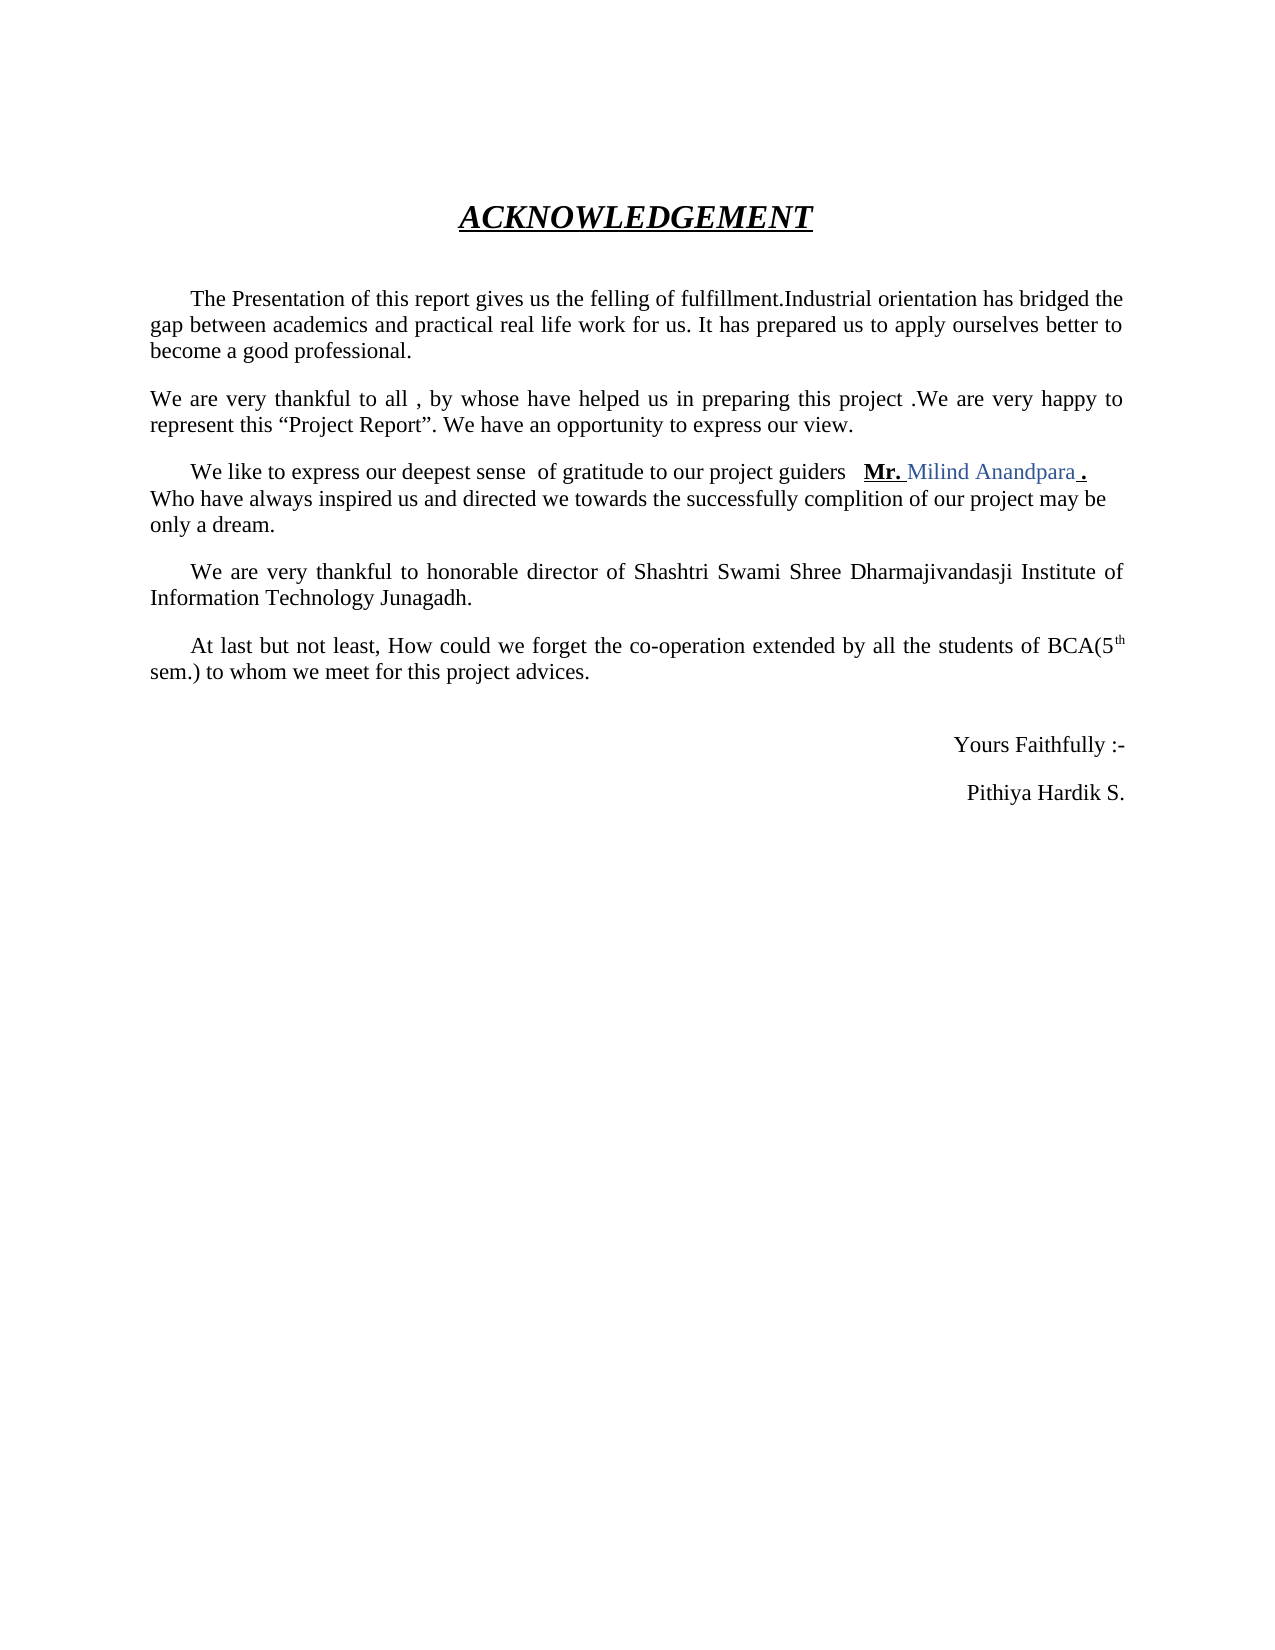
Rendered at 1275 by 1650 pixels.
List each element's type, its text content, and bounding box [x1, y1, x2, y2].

text Pithiya Hardik S. [150, 779, 1125, 805]
text The Presentation of this report gives us the felling of fulfillment.Industrial orientation has bridged the gap between academics and practical real life work for us. It has prepared us to apply ourselves better to become a good professional. [150, 285, 1125, 364]
text We are very thankful to all , by whose have helped us in preparing this project .We are very happy to represent this “Project Report”. We have an opportunity to express our view. [150, 385, 1125, 437]
text Yours Faithfully :- [150, 732, 1125, 758]
text We are very thankful to honorable director of Shashtri Swami Shree Dharmajivandasji Institute of Information Technology Junagadh. [150, 558, 1125, 611]
text We like to express our deepest sense of gratitude to our project guiders Mr. Milind Anandpara . Who have always inspired us and directed we towards the successfully complition of our project may be only a dream. [150, 458, 1125, 537]
text At last but not least, How could we forget the co-operation extended by all the students of BCA(5th sem.) to whom we meet for this project advices. [150, 632, 1125, 684]
text ACKNOWLEDGEMENT [150, 197, 1125, 235]
